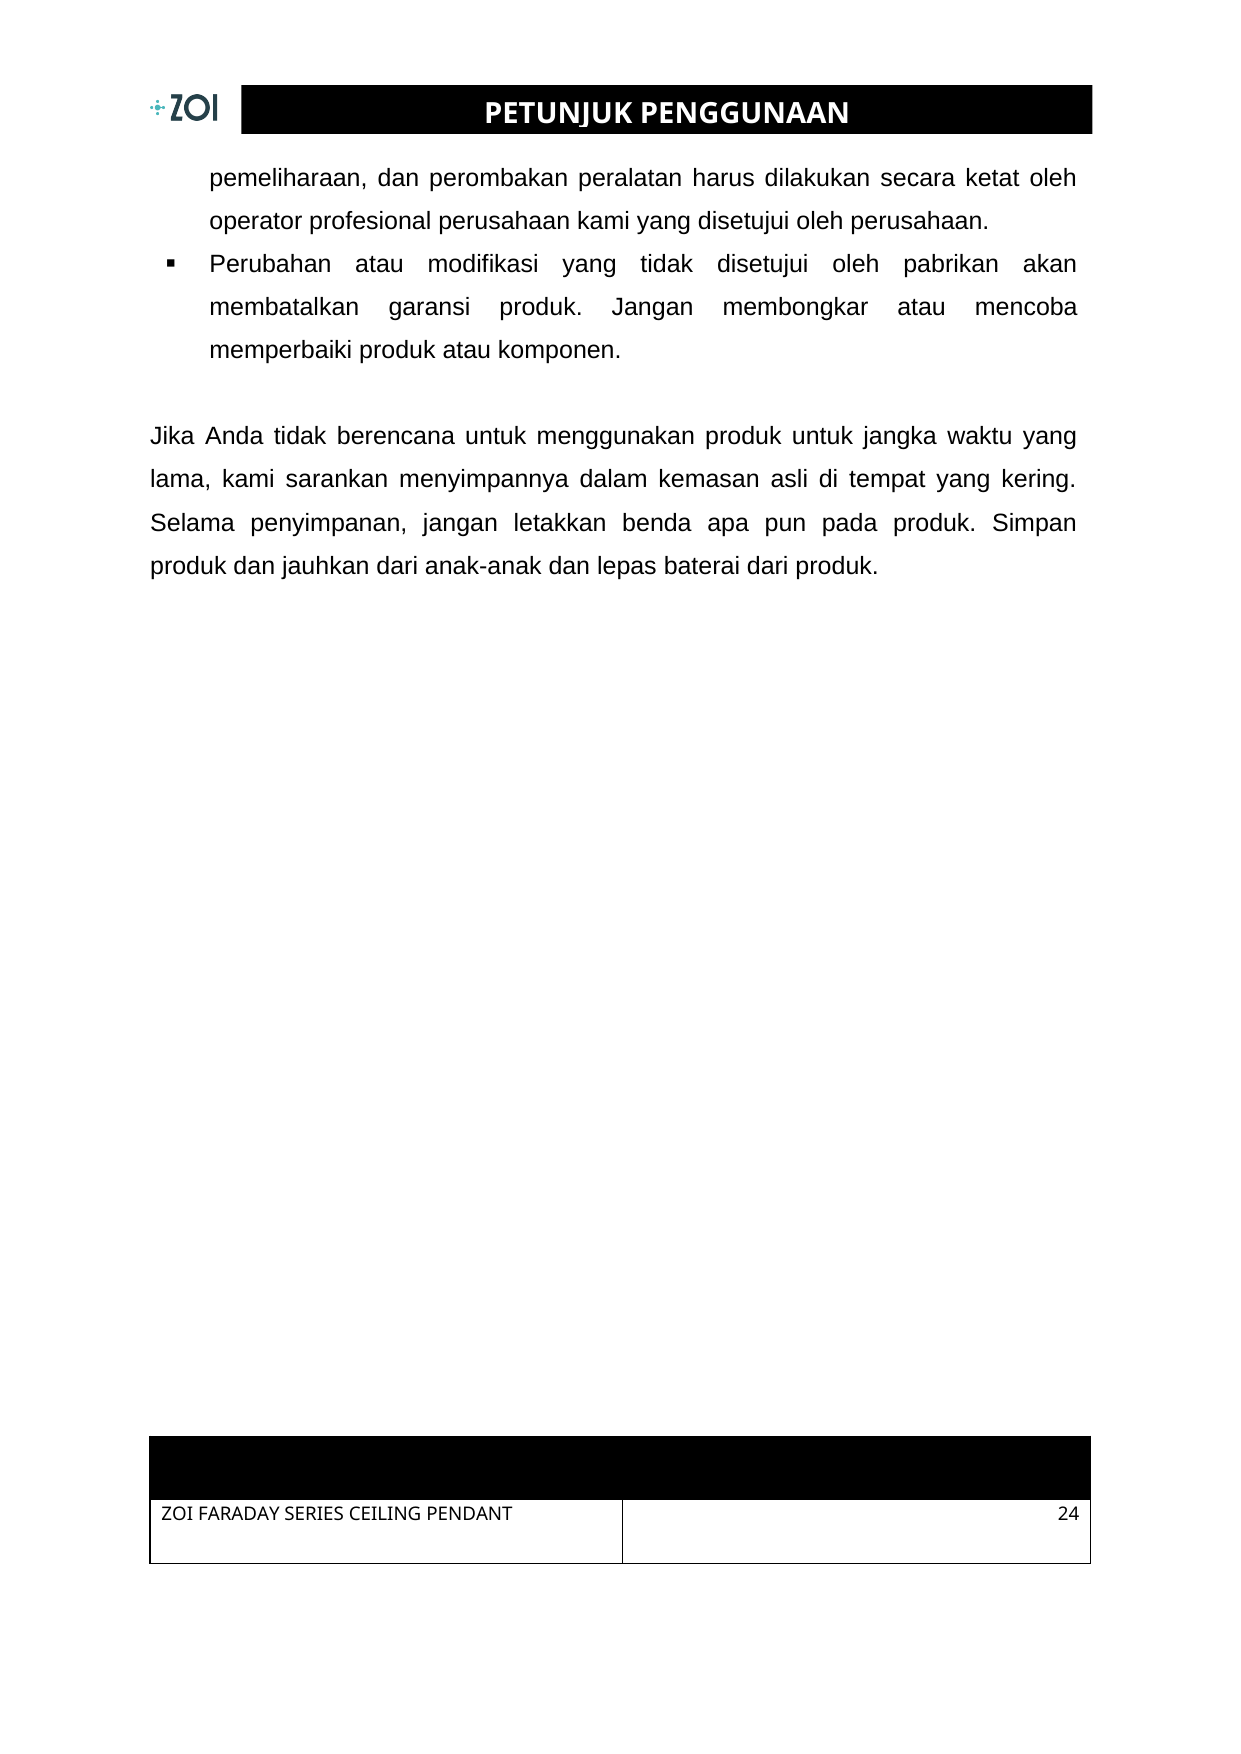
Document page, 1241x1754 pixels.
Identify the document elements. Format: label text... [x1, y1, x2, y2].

picture [150, 94, 218, 121]
text Jika Anda tidak berencana untuk menggunakan produk untuk jangka waktu yang lama, kami sarankan menyimpannya dalam kemasan asli di tempat yang kering. Selama penyimpanan, jangan letakkan benda apa pun pada produk. Simpan produk dan jauhkan dari anak-anak dan lepas baterai dari produk. [150, 421, 1078, 579]
list Perubahan atau modifikasi yang tidak disetujui oleh pabrikan akan membatalkan garansi produk. Jangan membongkar atau mencoba memperbaiki produk atau komponen. [165, 249, 1078, 364]
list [165, 162, 1078, 234]
